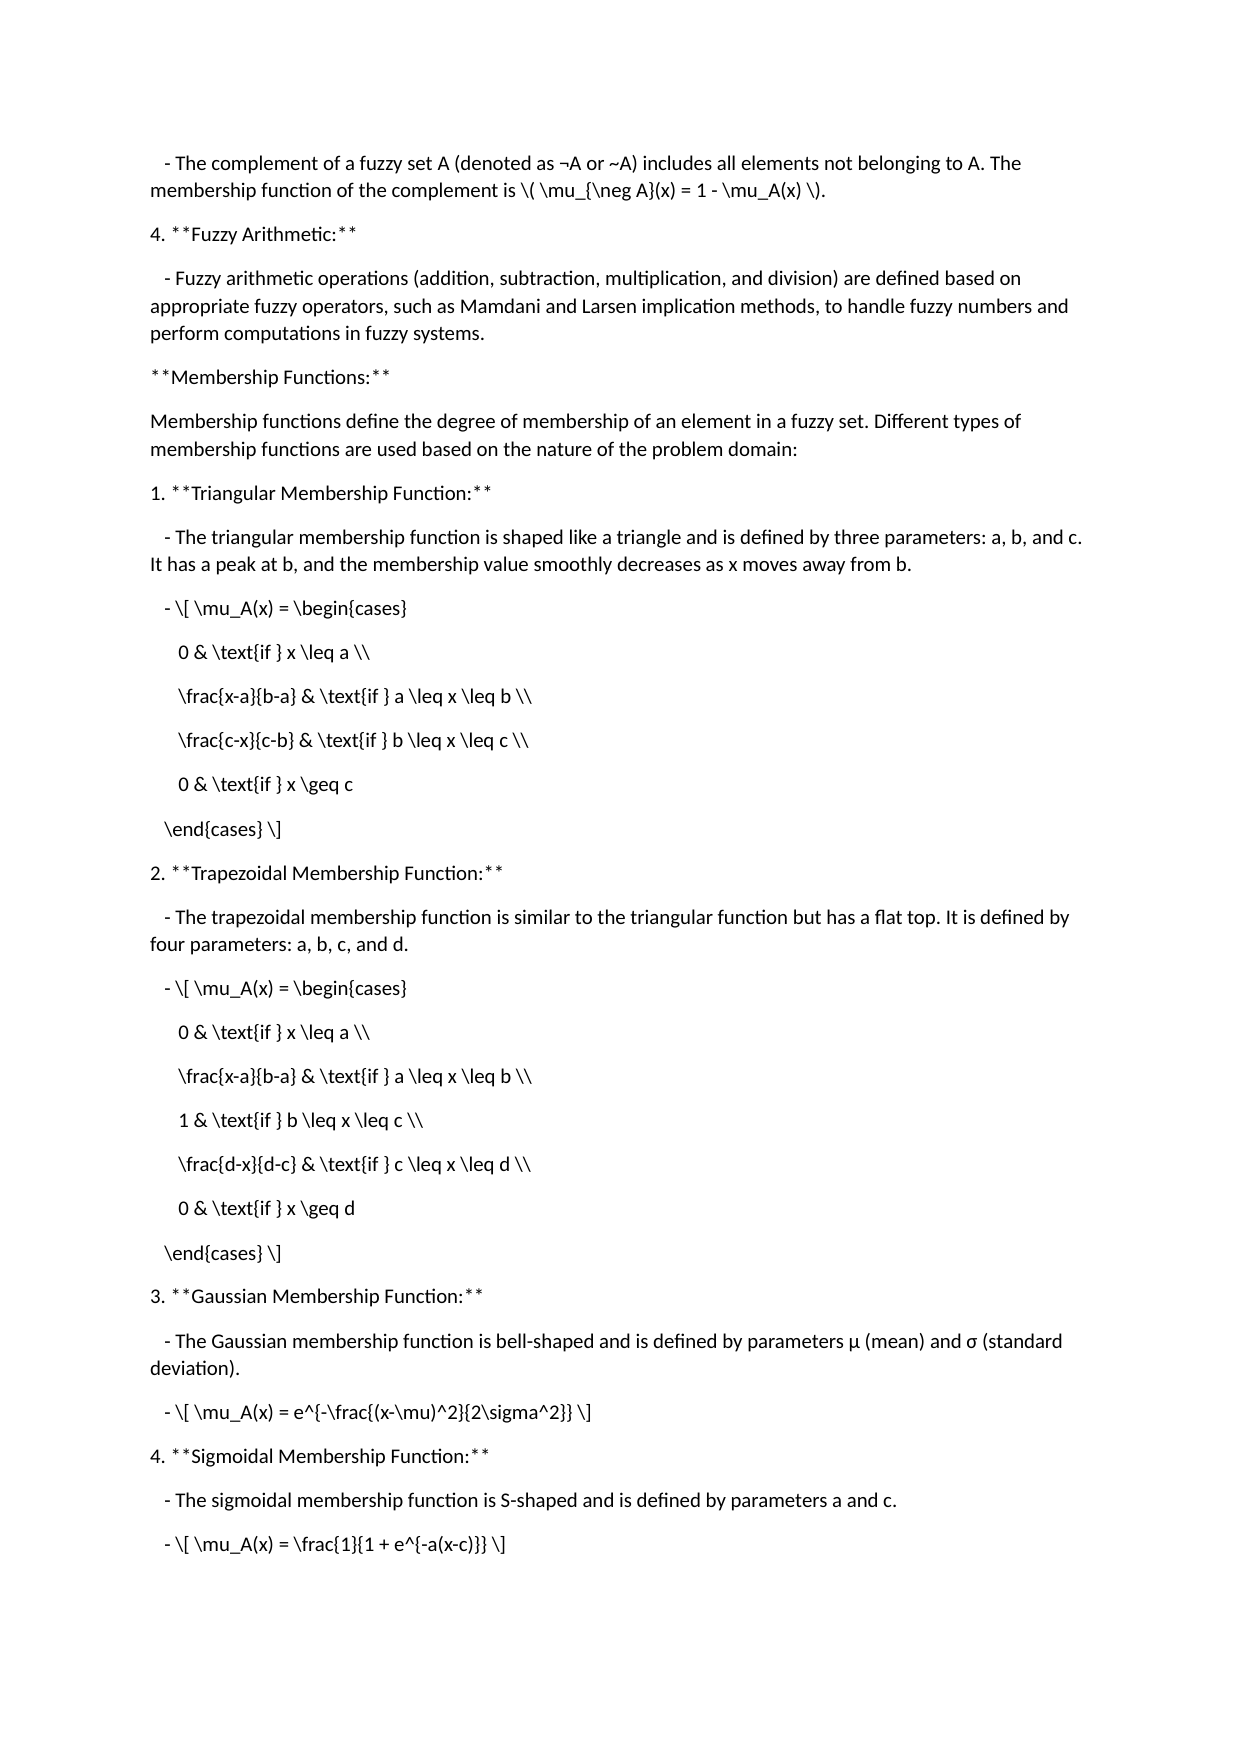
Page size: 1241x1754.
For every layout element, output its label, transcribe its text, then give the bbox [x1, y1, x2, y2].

text **Membership Functions:** [150, 364, 1090, 390]
text 2. **Trapezoidal Membership Function:** [150, 860, 1090, 885]
text Membership functions define the degree of membership of an element in a fuzzy set. Different types of membership functions are used based on the nature of the problem domain: [150, 408, 1090, 461]
text 4. **Fuzzy Arithmetic:** [150, 221, 1090, 247]
text - \[ \mu_A(x) = \begin{cases} [150, 595, 1090, 621]
text - The Gaussian membership function is bell-shaped and is defined by parameters μ (mean) and σ (standard deviation). [150, 1328, 1090, 1381]
text - The complement of a fuzzy set A (denoted as ¬A or ~A) includes all elements not belonging to A. The membership function of the complement is \( \mu_{\neg A}(x) = 1 - \mu_A(x) \). [150, 150, 1090, 203]
text 0 & \text{if } x \geq d [150, 1196, 1090, 1221]
text \frac{c-x}{c-b} & \text{if } b \leq x \leq c \\ [150, 728, 1090, 753]
text 1. **Triangular Membership Function:** [150, 480, 1090, 505]
text - \[ \mu_A(x) = \begin{cases} [150, 975, 1090, 1001]
text 4. **Sigmoidal Membership Function:** [150, 1443, 1090, 1469]
text \end{cases} \] [150, 1240, 1090, 1265]
text 0 & \text{if } x \leq a \\ [150, 639, 1090, 665]
text - The triangular membership function is shaped like a triangle and is defined by three parameters: a, b, and c. It has a peak at b, and the membership value smoothly decreases as x moves away from b. [150, 524, 1090, 577]
text \frac{x-a}{b-a} & \text{if } a \leq x \leq b \\ [150, 683, 1090, 709]
text - The trapezoidal membership function is similar to the triangular function but has a flat top. It is defined by four parameters: a, b, c, and d. [150, 904, 1090, 957]
text 0 & \text{if } x \leq a \\ [150, 1019, 1090, 1045]
text - \[ \mu_A(x) = \frac{1}{1 + e^{-a(x-c)}} \] [150, 1531, 1090, 1557]
text \frac{d-x}{d-c} & \text{if } c \leq x \leq d \\ [150, 1152, 1090, 1177]
text \frac{x-a}{b-a} & \text{if } a \leq x \leq b \\ [150, 1063, 1090, 1089]
text - \[ \mu_A(x) = e^{-\frac{(x-\mu)^2}{2\sigma^2}} \] [150, 1399, 1090, 1425]
text - Fuzzy arithmetic operations (addition, subtraction, multiplication, and division) are defined based on appropriate fuzzy operators, such as Mamdani and Larsen implication methods, to handle fuzzy numbers and perform computations in fuzzy systems. [150, 266, 1090, 346]
text - The sigmoidal membership function is S-shaped and is defined by parameters a and c. [150, 1487, 1090, 1513]
text 1 & \text{if } b \leq x \leq c \\ [150, 1107, 1090, 1133]
text \end{cases} \] [150, 816, 1090, 841]
text 3. **Gaussian Membership Function:** [150, 1284, 1090, 1309]
text 0 & \text{if } x \geq c [150, 772, 1090, 797]
